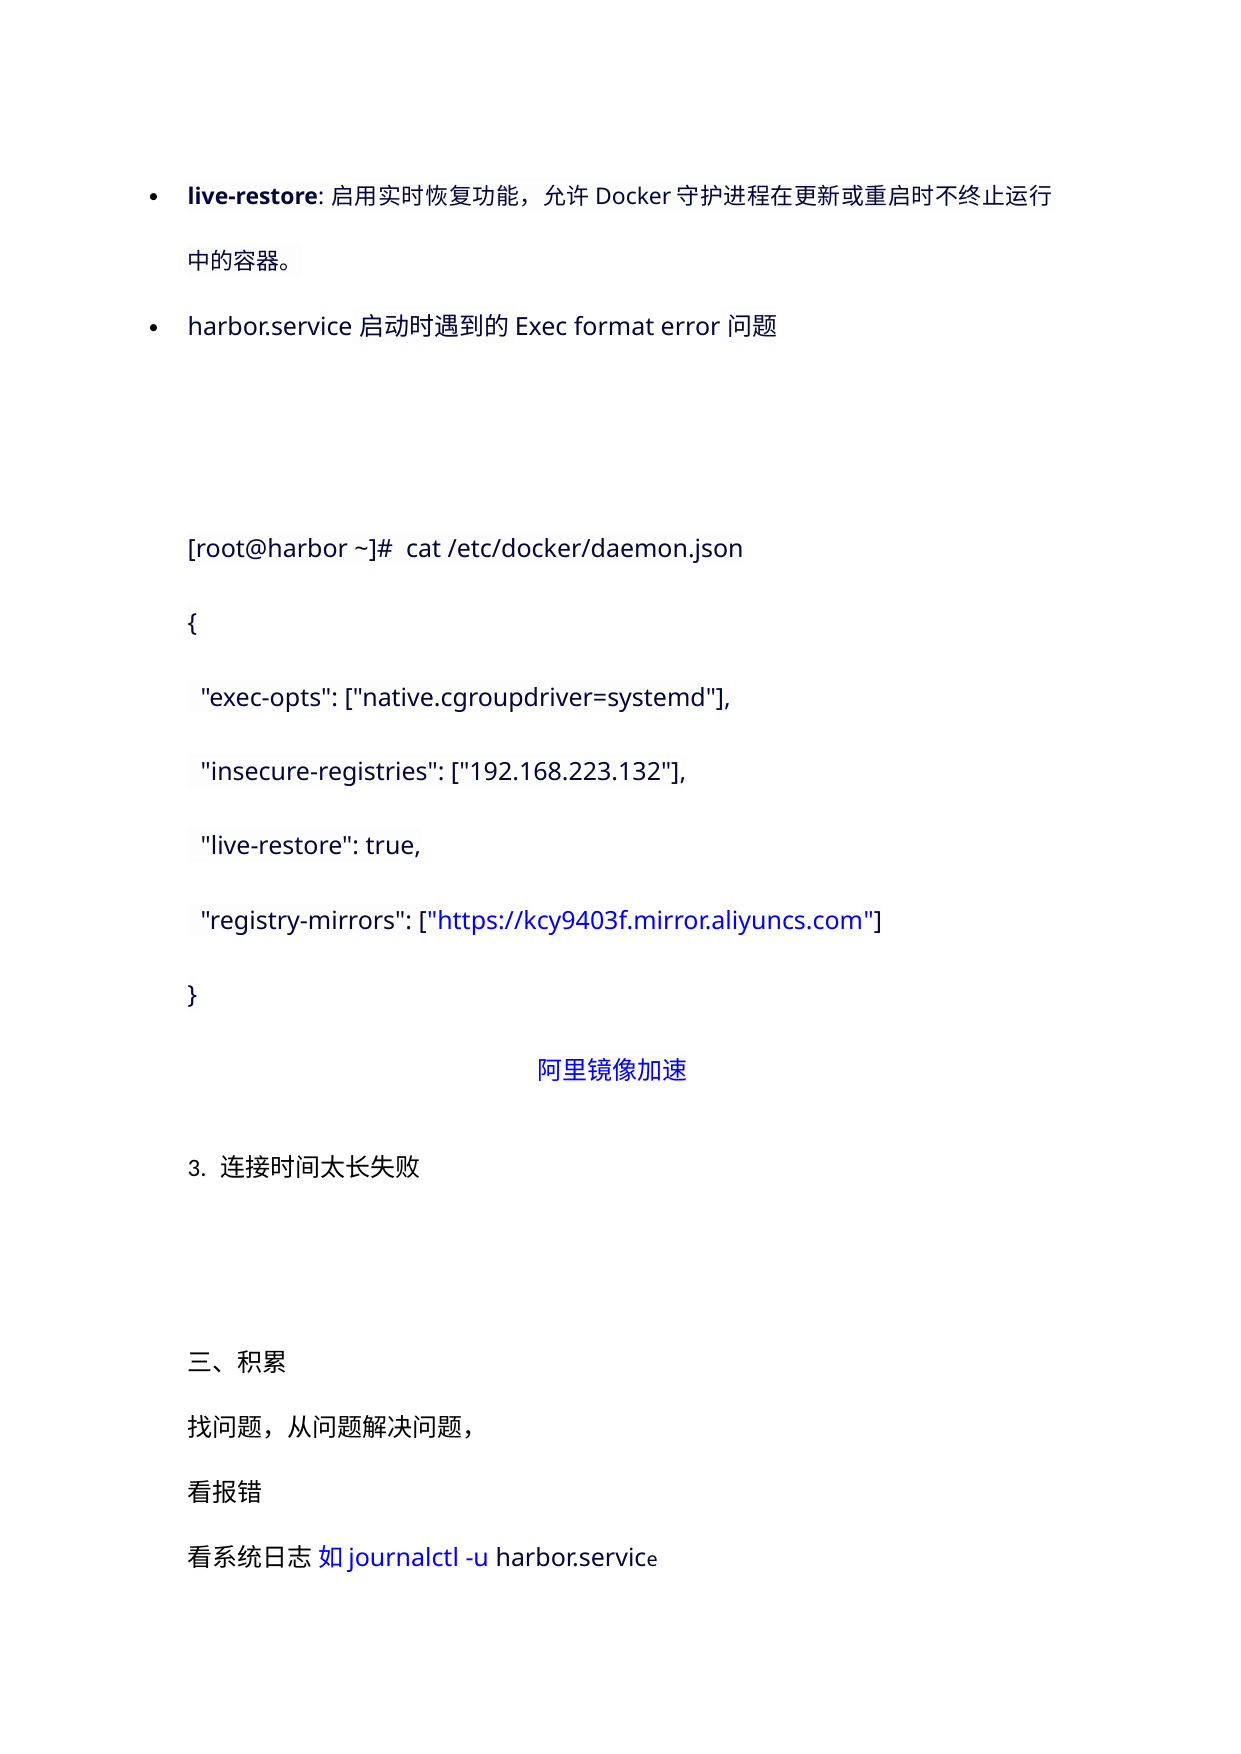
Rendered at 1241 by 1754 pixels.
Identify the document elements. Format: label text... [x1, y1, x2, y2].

list 看报错 [187, 1458, 1053, 1523]
list { [187, 589, 1053, 654]
list "registry-mirrors": ["https://kcy9403f.mirror.aliyuncs.com"] [187, 887, 1053, 952]
list 连接时间太长失败 [187, 1133, 1053, 1198]
list } [187, 961, 1053, 1026]
list [root@harbor ~]# cat /etc/docker/daemon.json [187, 515, 1053, 580]
list "insecure-registries": ["192.168.223.132"], [187, 738, 1053, 803]
list 阿里镜像加速 [187, 1036, 1053, 1101]
list 看系统日志 如journalctl -u harbor.service [187, 1523, 1053, 1588]
list live-restore: 启用实时恢复功能，允许Docker守护进程在更新或重启时不终止运行中的容器。 [150, 162, 1053, 292]
list 找问题，从问题解决问题， [187, 1393, 1053, 1458]
list harbor.service 启动时遇到的 Exec format error 问题 [150, 292, 1053, 357]
list 积累 [187, 1328, 1053, 1393]
list "exec-opts": ["native.cgroupdriver=systemd"], [187, 664, 1053, 729]
list "live-restore": true, [187, 813, 1053, 878]
